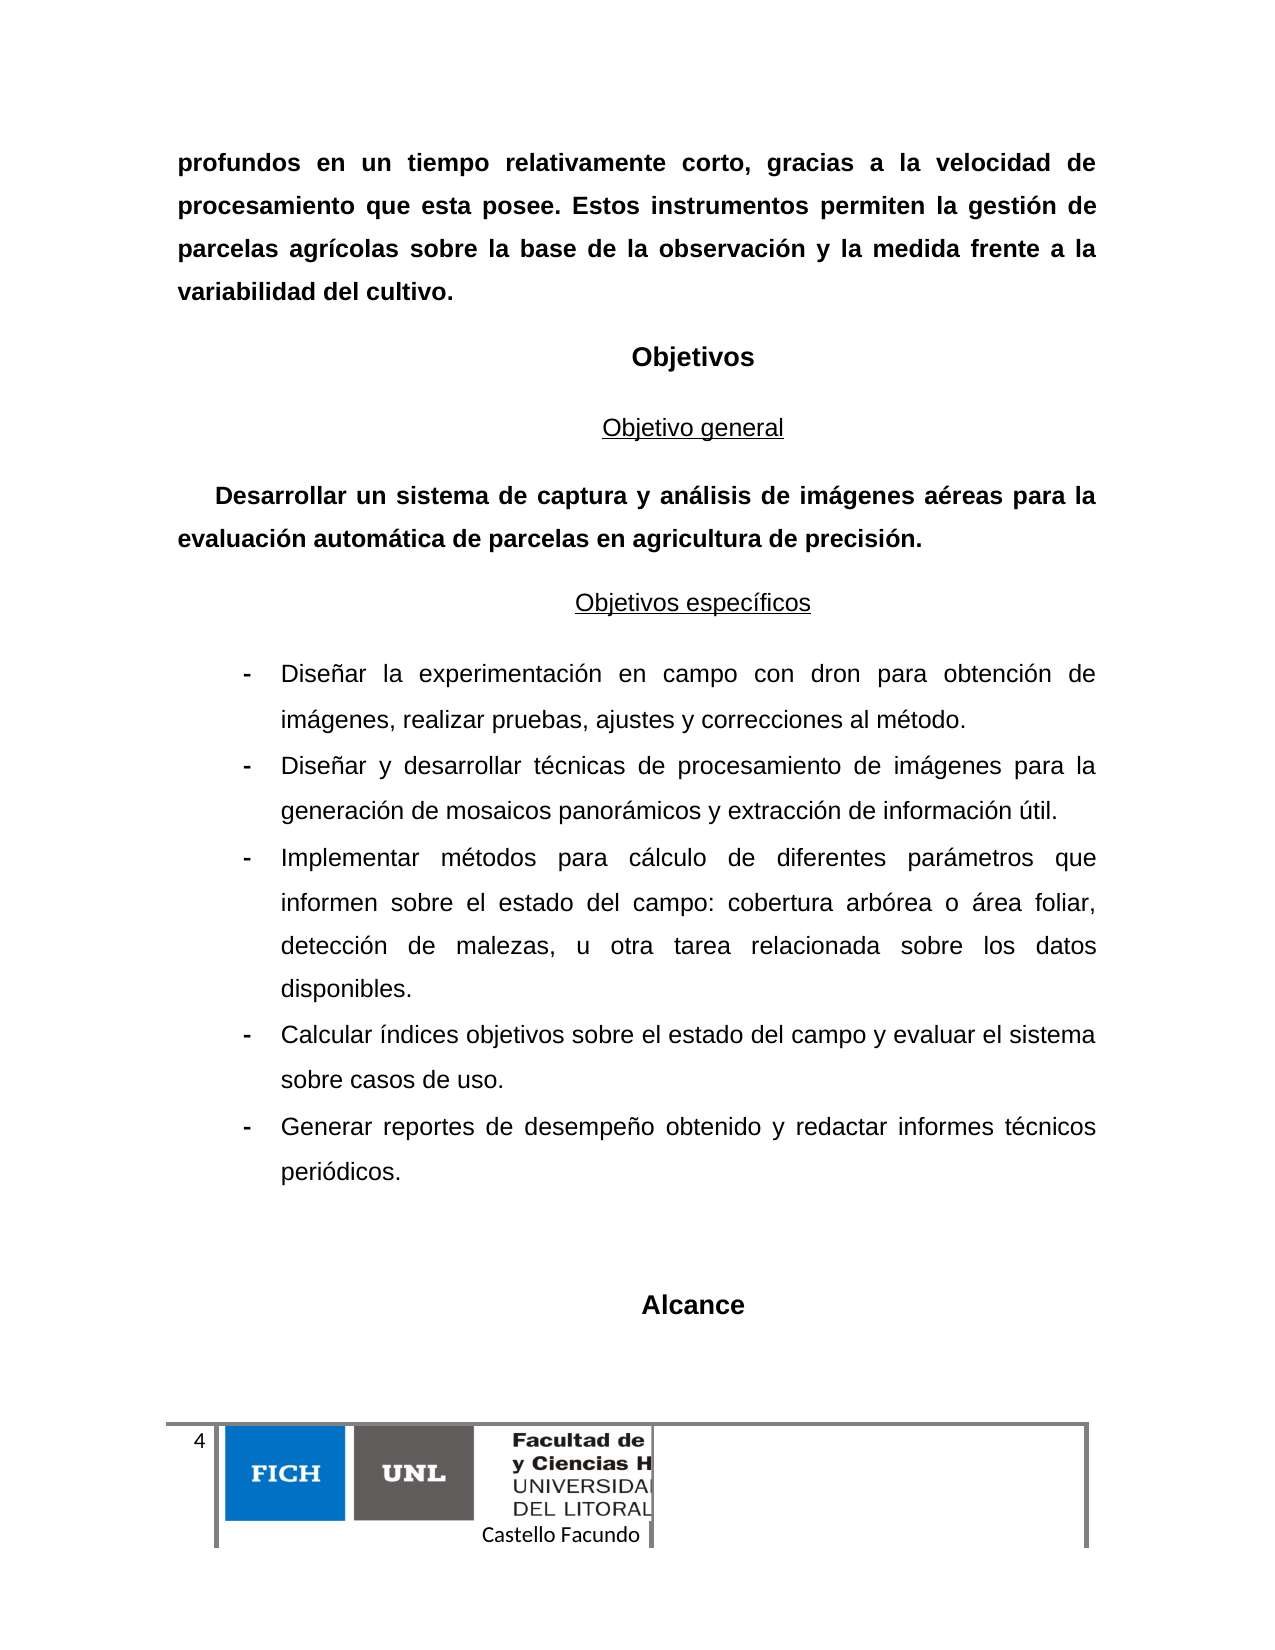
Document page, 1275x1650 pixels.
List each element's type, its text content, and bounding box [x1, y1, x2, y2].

text Alcance [251, 1289, 1098, 1320]
list Generar reportes de desempeño obtenido y redactar informes técnicos periódicos. [243, 1109, 1098, 1186]
text Desarrollar un sistema de captura y análisis de imágenes aéreas para la evaluación automática de parcelas en agricultura de precisión. [177, 481, 1098, 553]
picture [225, 1426, 652, 1521]
text Objetivos [215, 341, 1098, 372]
text Objetivos específicos [215, 588, 1098, 617]
list Diseñar y desarrollar técnicas de procesamiento de imágenes para la generación de mosaicos panorámicos y extracción de información útil. [243, 748, 1098, 825]
list Calcular índices objetivos sobre el estado del campo y evaluar el sistema sobre casos de uso. [243, 1017, 1098, 1094]
text Objetivo general [215, 413, 1098, 442]
list Implementar métodos para cálculo de diferentes parámetros que informen sobre el estado del campo: cobertura arbórea o área foliar, detección de malezas, u otra tarea relacionada sobre los datos disponibles. [243, 839, 1098, 1003]
list Diseñar la experimentación en campo con dron para obtención de imágenes, realizar pruebas, ajustes y correcciones al método. [243, 656, 1098, 733]
